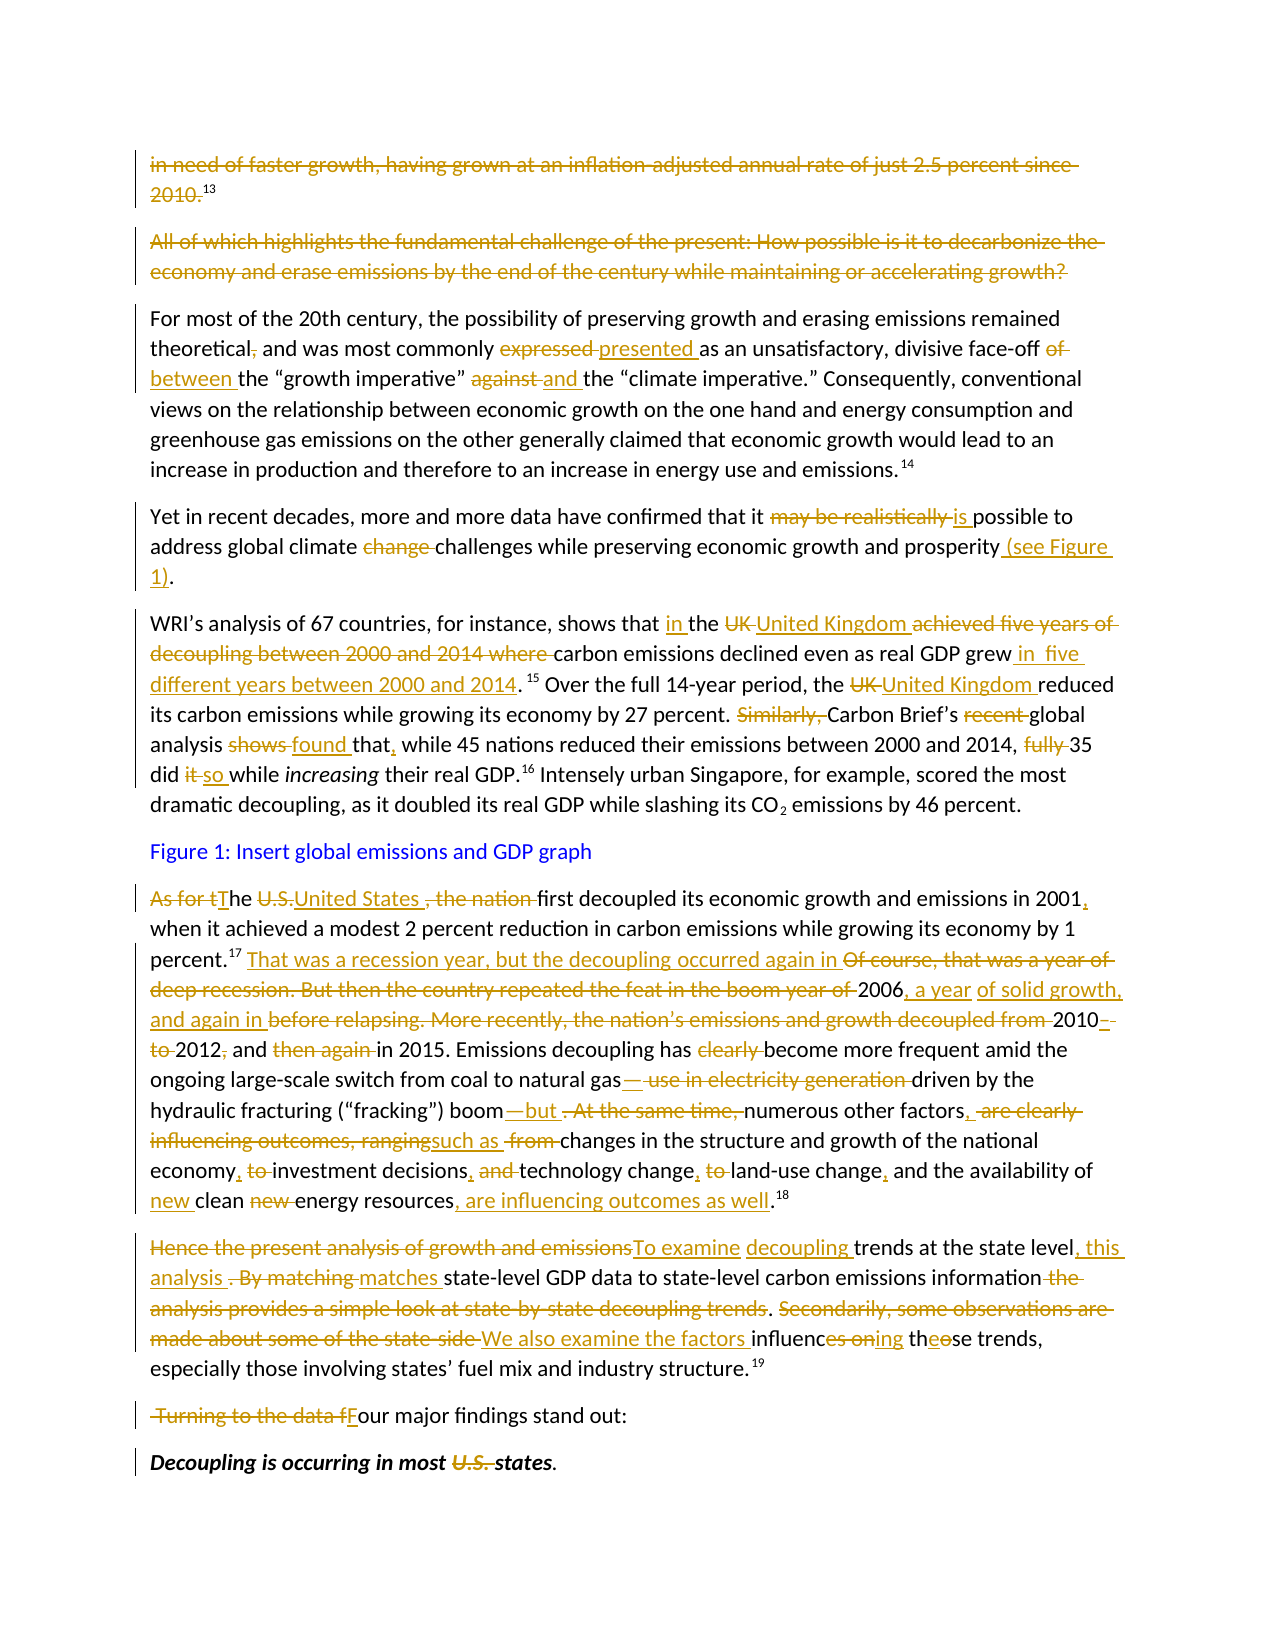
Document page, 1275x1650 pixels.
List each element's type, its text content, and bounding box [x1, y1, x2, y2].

text our major findings stand out: [150, 1401, 1125, 1429]
text For most of the 20th century, the possibility of preserving growth and erasing emissions remained theoretical and was most commonly as an unsatisfactory, divisive face-off the “growth imperative” the “climate imperative.” Consequently, conventional views on the relationship between economic growth on the one hand and energy consumption and greenhouse gas emissions on the other generally claimed that economic growth would lead to an increase in production and therefore to an increase in energy use and emissions. [150, 304, 1125, 483]
text Figure 1: Insert global emissions and GDP graph [150, 837, 1125, 866]
text trends at the state levelstate-level GDP data to state-level carbon emissions information. influenc thse trends, especially those involving states’ fuel mix and industry structure. [150, 1233, 1125, 1382]
text WRI’s analysis of 67 countries, for instance, shows that the carbon emissions declined even as real GDP grew. Over the full 14-year period, the reduced its carbon emissions while growing its economy by 27 percent. Carbon Brief’s global analysis that while 45 nations reduced their emissions between 2000 and 2014, 35 did while increasing their real GDP. Intensely urban Singapore, for example, scored the most dramatic decoupling, as it doubled its real GDP while slashing its CO2 emissions by 46 percent. [150, 609, 1125, 819]
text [150, 150, 1125, 208]
text he first decoupled its economic growth and emissions in 2001 when it achieved a modest 2 percent reduction in carbon emissions while growing its economy by 1 percent. 2006 20102012 and in 2015. Emissions decoupling has become more frequent amid the ongoing large-scale switch from coal to natural gasdriven by the hydraulic fracturing (“fracking”) boomnumerous other factorschanges in the structure and growth of the national economy investment decisions technology change land-use change and the availability of clean energy resources. [150, 884, 1125, 1214]
text Yet in recent decades, more and more data have confirmed that it possible to address global climate challenges while preserving economic growth and prosperity. [150, 502, 1125, 591]
text Decoupling is occurring in most states. [150, 1448, 1125, 1476]
